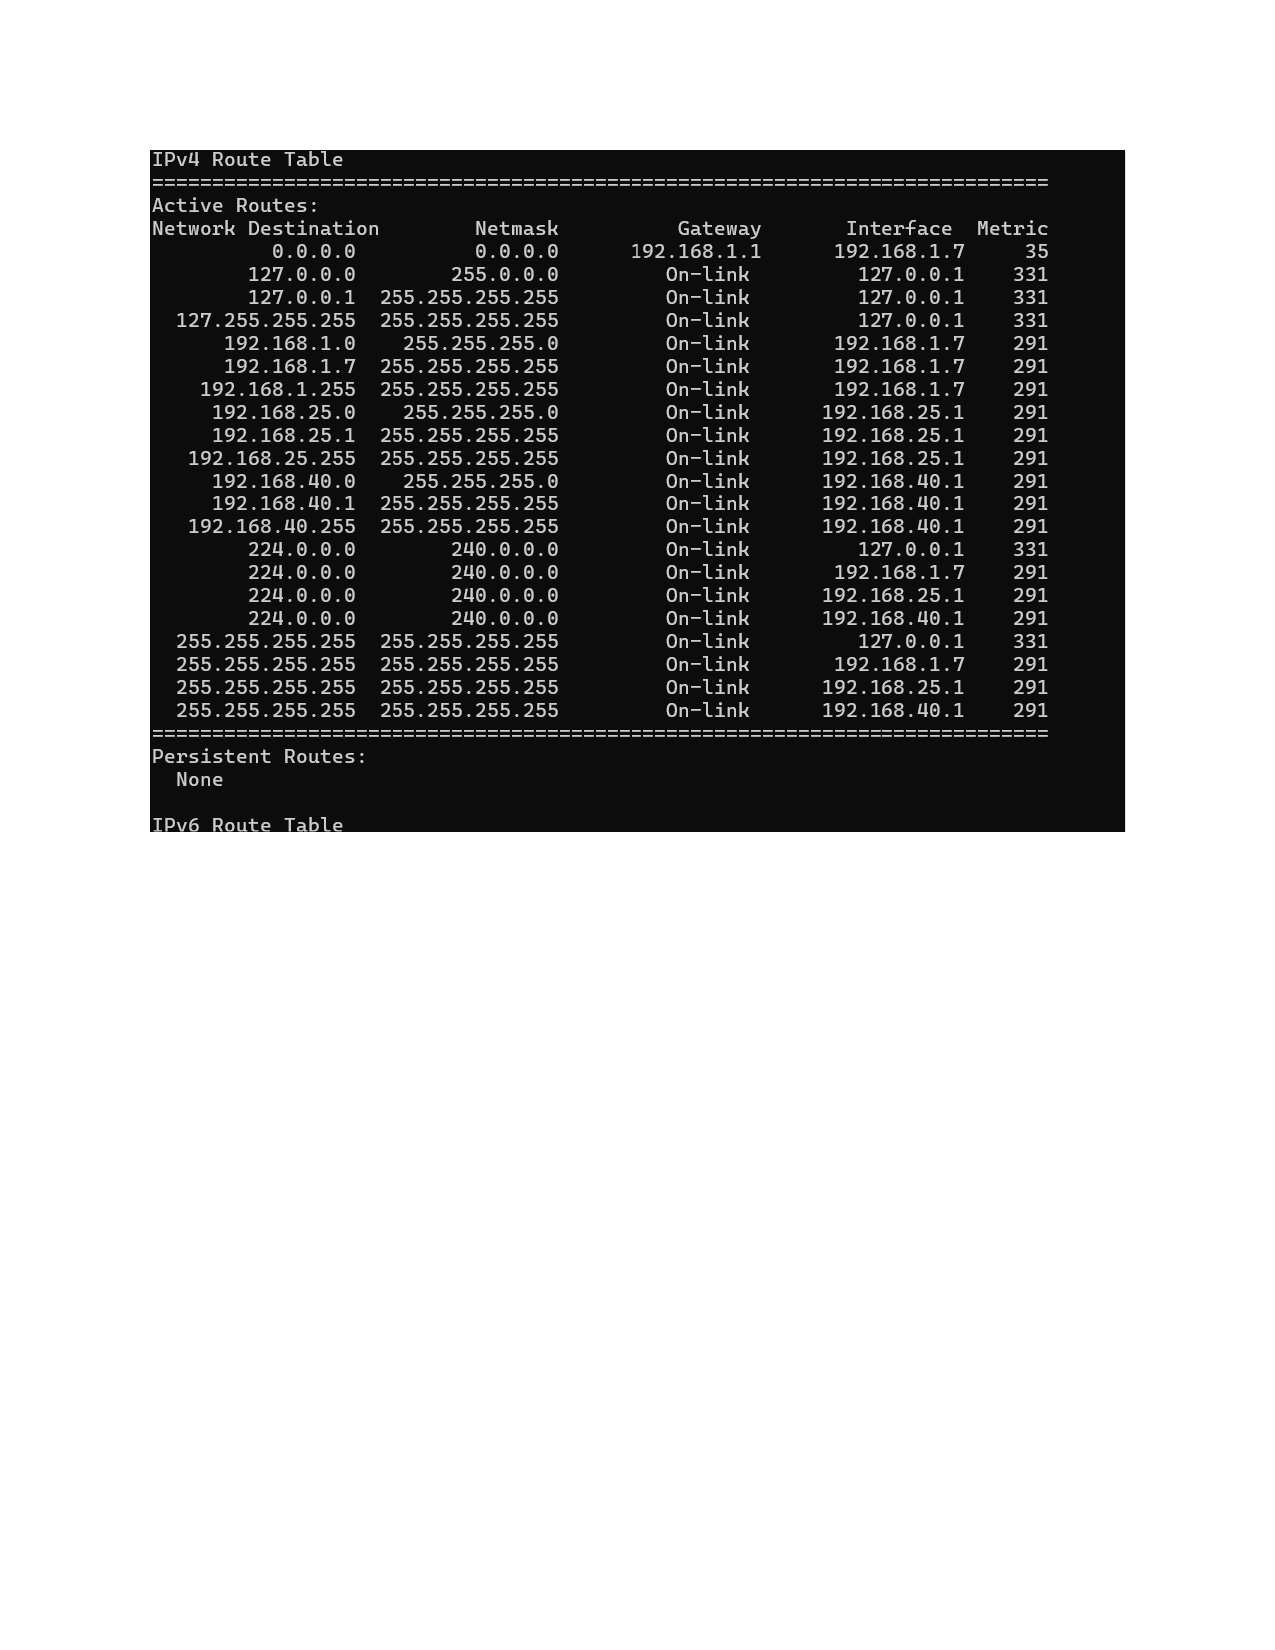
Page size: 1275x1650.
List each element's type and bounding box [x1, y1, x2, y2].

picture [150, 150, 1125, 832]
